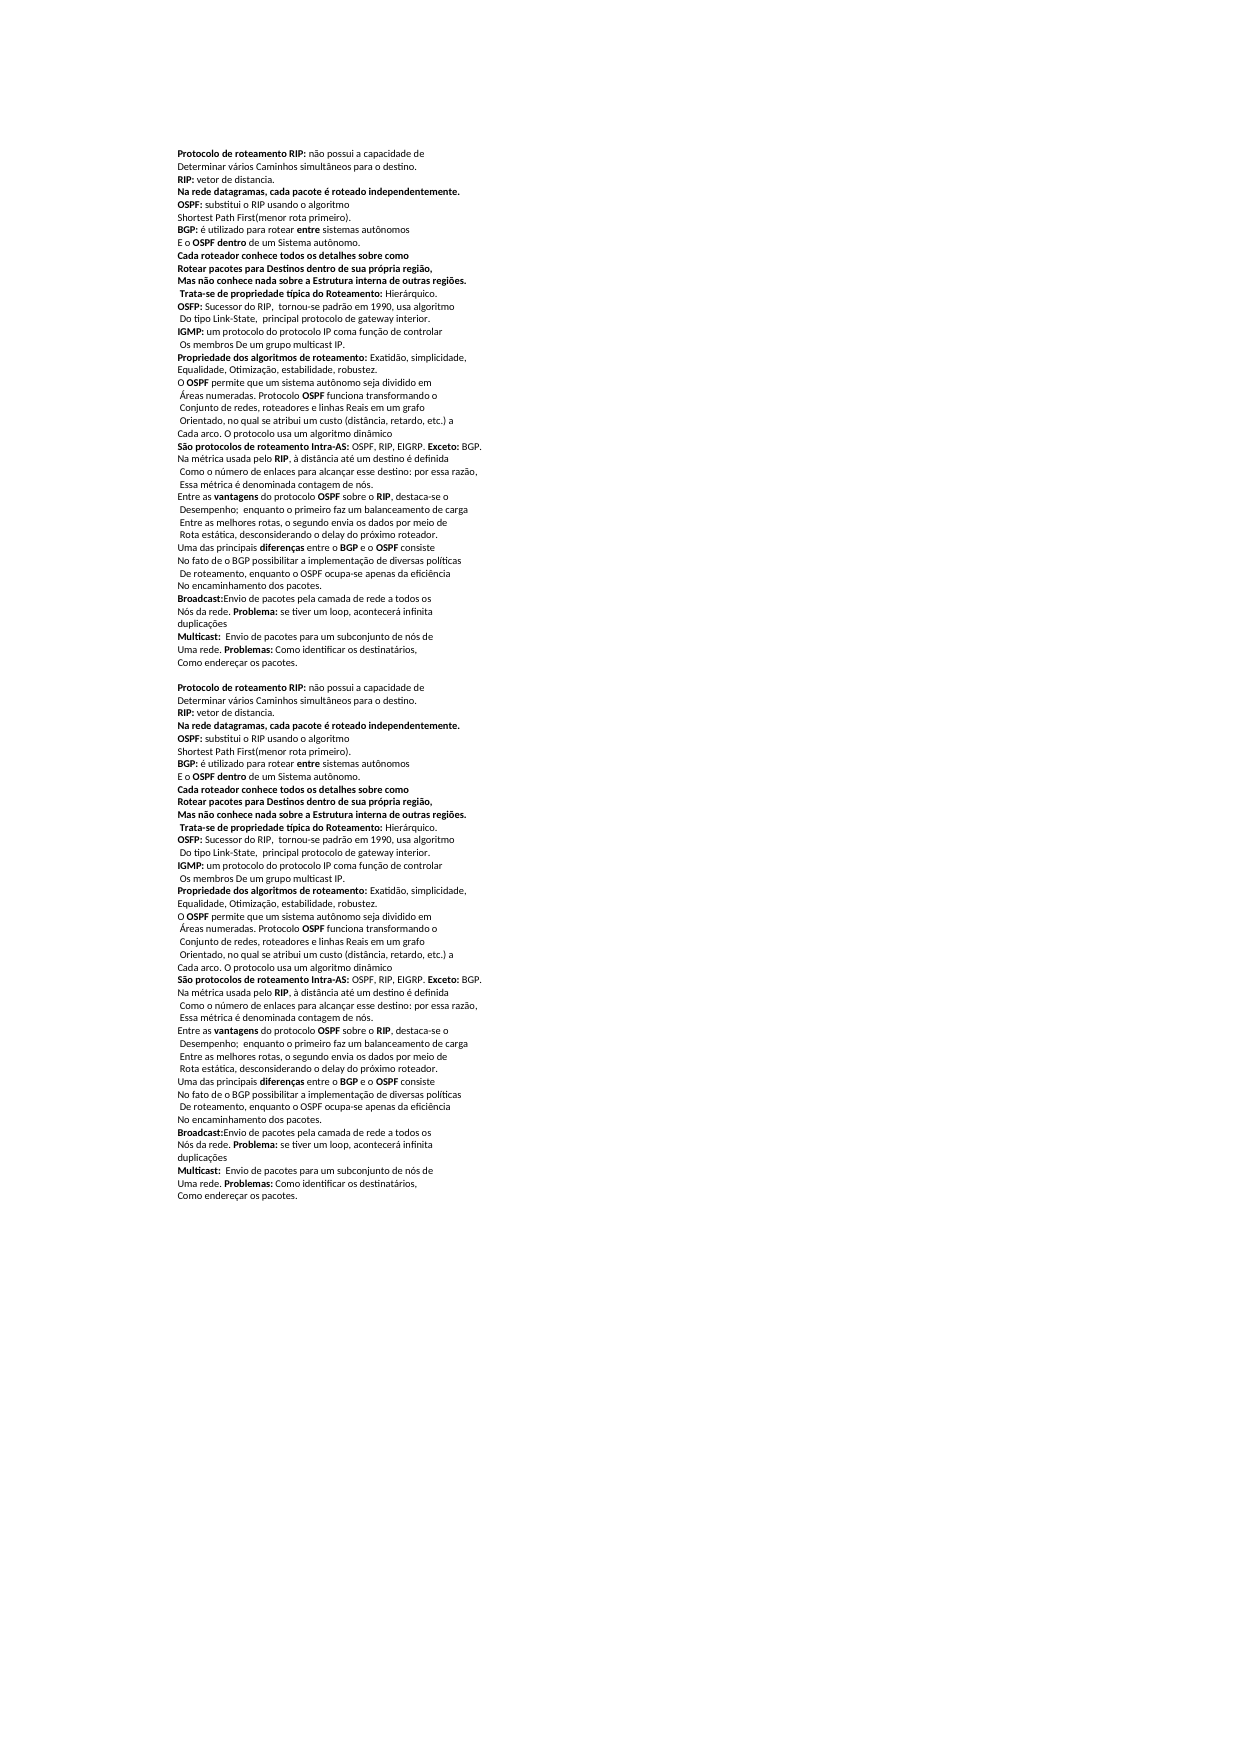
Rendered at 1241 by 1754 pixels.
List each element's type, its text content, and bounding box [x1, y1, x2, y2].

text duplicações [177, 618, 1063, 631]
text Cada roteador conhece todos os detalhes sobre como [177, 249, 1063, 262]
text Protocolo de roteamento RIP: não possui a capacidade de [177, 681, 1063, 694]
text Cada arco. O protocolo usa um algoritmo dinâmico [177, 427, 1063, 440]
text De roteamento, enquanto o OSPF ocupa-se apenas da eficiência [177, 567, 1063, 580]
text Desempenho; enquanto o primeiro faz um balanceamento de carga [177, 1037, 1063, 1050]
text Rotear pacotes para Destinos dentro de sua própria região, [177, 262, 1063, 275]
text No encaminhamento dos pacotes. [177, 1113, 1063, 1126]
text Áreas numeradas. Protocolo OSPF funciona transformando o [177, 389, 1063, 402]
text Entre as vantagens do protocolo OSPF sobre o RIP, destaca-se o [177, 1024, 1063, 1037]
text Como endereçar os pacotes. [177, 656, 1063, 669]
text Equalidade, Otimização, estabilidade, robustez. [177, 897, 1063, 910]
text Essa métrica é denominada contagem de nós. [177, 478, 1063, 491]
text Como o número de enlaces para alcançar esse destino: por essa razão, [177, 465, 1063, 478]
text Multicast: Envio de pacotes para um subconjunto de nós de [177, 1164, 1063, 1177]
text No fato de o BGP possibilitar a implementação de diversas políticas [177, 554, 1063, 567]
text BGP: é utilizado para rotear entre sistemas autônomos [177, 224, 1063, 237]
text Orientado, no qual se atribui um custo (distância, retardo, etc.) a [177, 414, 1063, 427]
text Cada arco. O protocolo usa um algoritmo dinâmico [177, 961, 1063, 974]
text Entre as melhores rotas, o segundo envia os dados por meio de [177, 1050, 1063, 1063]
text Mas não conhece nada sobre a Estrutura interna de outras regiões. [177, 808, 1063, 821]
text Cada roteador conhece todos os detalhes sobre como [177, 783, 1063, 796]
text Entre as melhores rotas, o segundo envia os dados por meio de [177, 516, 1063, 529]
text O OSPF permite que um sistema autônomo seja dividido em [177, 376, 1063, 389]
text Shortest Path First(menor rota primeiro). [177, 745, 1063, 758]
text OSFP: Sucessor do RIP, tornou-se padrão em 1990, usa algoritmo [177, 300, 1063, 313]
text Na métrica usada pelo RIP, à distância até um destino é definida [177, 986, 1063, 999]
text Na rede datagramas, cada pacote é roteado independentemente. [177, 719, 1063, 732]
text Do tipo Link-State, principal protocolo de gateway interior. [177, 313, 1063, 326]
text Os membros De um grupo multicast IP. [177, 872, 1063, 885]
text Uma rede. Problemas: Como identificar os destinatários, [177, 1177, 1063, 1190]
text Nós da rede. Problema: se tiver um loop, acontecerá infinita [177, 605, 1063, 618]
text OSPF: substitui o RIP usando o algoritmo [177, 198, 1063, 211]
text IGMP: um protocolo do protocolo IP coma função de controlar [177, 859, 1063, 872]
text E o OSPF dentro de um Sistema autônomo. [177, 770, 1063, 783]
text Determinar vários Caminhos simultâneos para o destino. [177, 694, 1063, 707]
text Uma das principais diferenças entre o BGP e o OSPF consiste [177, 1075, 1063, 1088]
text O OSPF permite que um sistema autônomo seja dividido em [177, 910, 1063, 923]
text Rota estática, desconsiderando o delay do próximo roteador. [177, 529, 1063, 542]
text Determinar vários Caminhos simultâneos para o destino. [177, 160, 1063, 173]
text RIP: vetor de distancia. [177, 173, 1063, 186]
text Como o número de enlaces para alcançar esse destino: por essa razão, [177, 999, 1063, 1012]
text OSFP: Sucessor do RIP, tornou-se padrão em 1990, usa algoritmo [177, 834, 1063, 847]
text OSPF: substitui o RIP usando o algoritmo [177, 732, 1063, 745]
text Trata-se de propriedade típica do Roteamento: Hierárquico. [177, 821, 1063, 834]
text Broadcast:Envio de pacotes pela camada de rede a todos os [177, 592, 1063, 605]
text Os membros De um grupo multicast IP. [177, 338, 1063, 351]
text Nós da rede. Problema: se tiver um loop, acontecerá infinita [177, 1139, 1063, 1152]
text Áreas numeradas. Protocolo OSPF funciona transformando o [177, 923, 1063, 936]
text No fato de o BGP possibilitar a implementação de diversas políticas [177, 1088, 1063, 1101]
text Propriedade dos algoritmos de roteamento: Exatidão, simplicidade, [177, 351, 1063, 364]
text Shortest Path First(menor rota primeiro). [177, 211, 1063, 224]
text Uma rede. Problemas: Como identificar os destinatários, [177, 643, 1063, 656]
text São protocolos de roteamento Intra-AS: OSPF, RIP, EIGRP. Exceto: BGP. [177, 440, 1063, 453]
text Trata-se de propriedade típica do Roteamento: Hierárquico. [177, 287, 1063, 300]
text Desempenho; enquanto o primeiro faz um balanceamento de carga [177, 503, 1063, 516]
text Broadcast:Envio de pacotes pela camada de rede a todos os [177, 1126, 1063, 1139]
text Orientado, no qual se atribui um custo (distância, retardo, etc.) a [177, 948, 1063, 961]
